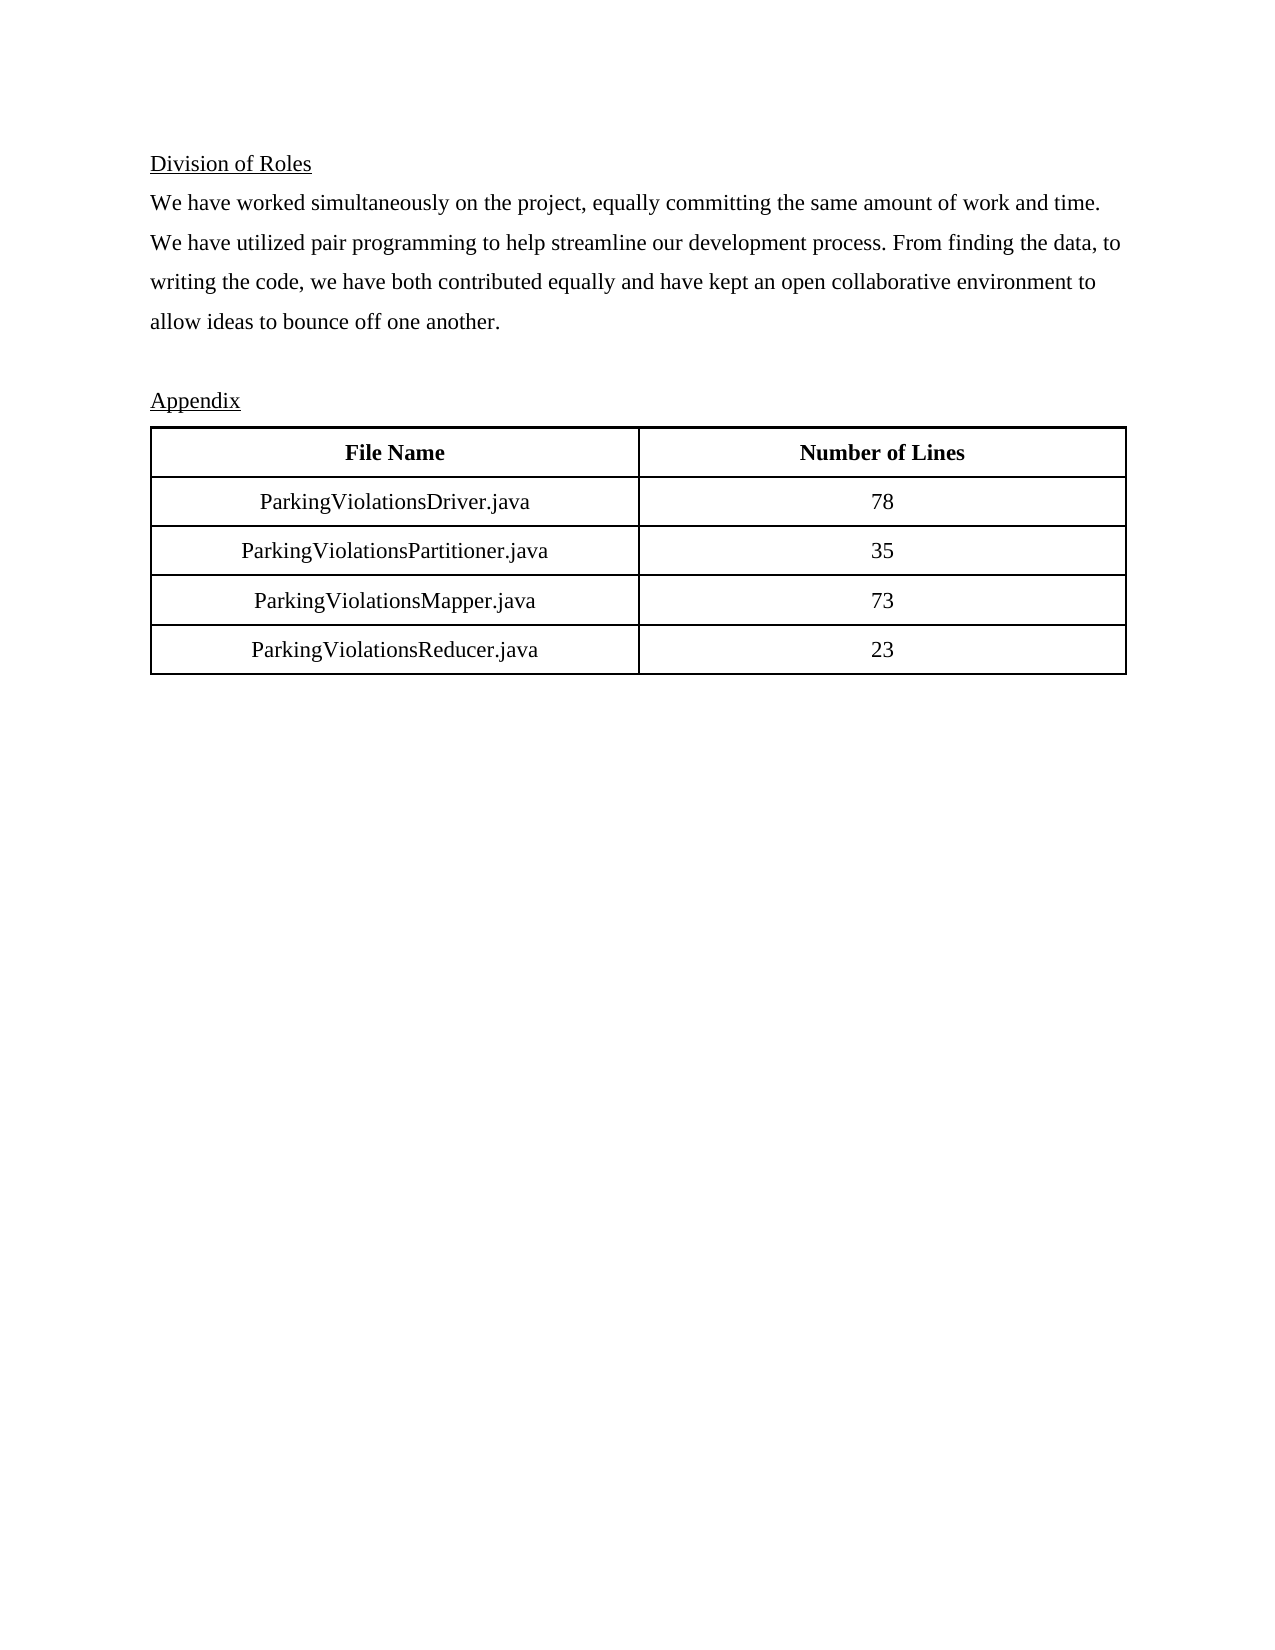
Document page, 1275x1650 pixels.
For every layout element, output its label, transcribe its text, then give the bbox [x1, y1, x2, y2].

table_cell 35 [640, 527, 1125, 574]
text Division of Roles [150, 150, 1125, 176]
text We have worked simultaneously on the project, equally committing the same amount of work and time. We have utilized pair programming to help streamline our development process. From finding the data, to writing the code, we have both contributed equally and have kept an open collaborative environment to allow ideas to bounce off one another. [150, 189, 1125, 334]
text Appendix [150, 387, 1125, 413]
table_cell ParkingViolationsReducer.java [152, 626, 638, 673]
table_cell ParkingViolationsDriver.java [152, 478, 638, 525]
table_cell ParkingViolationsMapper.java [152, 576, 638, 623]
table_cell 73 [640, 576, 1125, 623]
table_cell ParkingViolationsPartitioner.java [152, 527, 638, 574]
table_cell 78 [640, 478, 1125, 525]
table_header Number of Lines [640, 429, 1125, 476]
table_header File Name [152, 429, 638, 476]
table_cell 23 [640, 626, 1125, 673]
